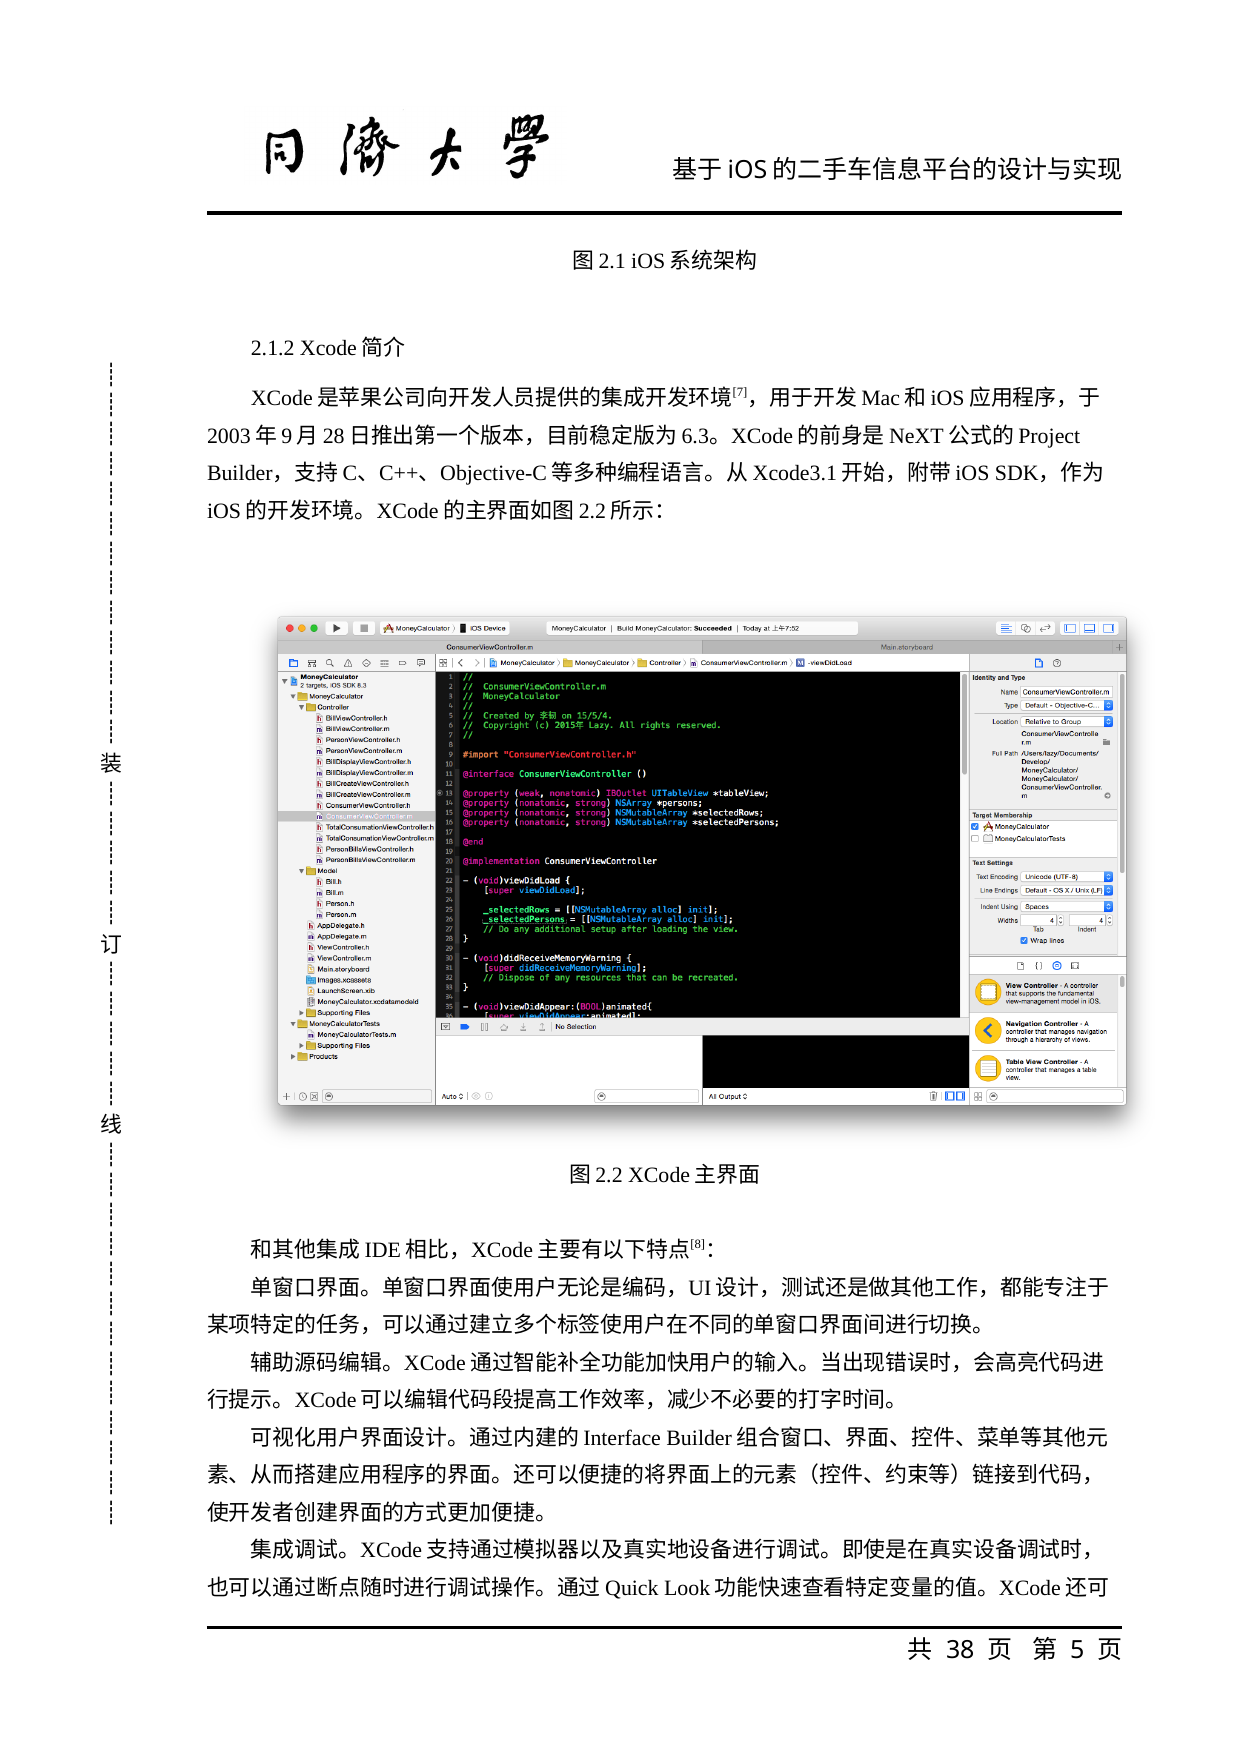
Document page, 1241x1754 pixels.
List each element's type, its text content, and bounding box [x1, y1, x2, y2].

picture [244, 597, 1160, 1153]
picture [244, 106, 567, 185]
text 集成调试。XCode支持通过模拟器以及真实地设备进行调试。即使是在真实设备调试时，也可以通过断点随时进行调试操作。通过Quick Look功能快速查看特定变量的值。XCode还可以在调试过程中实时查看网络，内存，CPU的使用情况。 [207, 1527, 1122, 1602]
subtitle 2.1.2 Xcode简介 [207, 326, 1122, 363]
text 可视化用户界面设计。通过内建的Interface Builder组合窗口、界面、控件、菜单等其他元素、从而搭建应用程序的界面。还可以便捷的将界面上的元素（控件、约束等）链接到代码，使开发者创建界面的方式更加便捷。 [207, 1415, 1122, 1527]
text XCode是苹果公司向开发人员提供的集成开发环境[7]，用于开发Mac和iOS应用程序，于2003年9月28日推出第一个版本，目前稳定版为6.3。XCode的前身是NeXT公式的Project Builder，支持C、C++、Objective-C等多种编程语言。从Xcode3.1开始，附带iOS SDK，作为iOS的开发环境。XCode的主界面如图2.2所示： [207, 376, 1122, 526]
text 和其他集成IDE相比，XCode主要有以下特点[8]： [207, 1227, 1122, 1265]
title 图2.1 iOS系统架构 [207, 238, 1122, 276]
text 辅助源码编辑。XCode通过智能补全功能加快用户的输入。当出现错误时，会高亮代码进行提示。XCode可以编辑代码段提高工作效率，减少不必要的打字时间。 [207, 1340, 1122, 1415]
text 单窗口界面。单窗口界面使用户无论是编码，UI设计，测试还是做其他工作，都能专注于某项特定的任务，可以通过建立多个标签使用户在不同的单窗口界面间进行切换。 [207, 1265, 1122, 1340]
